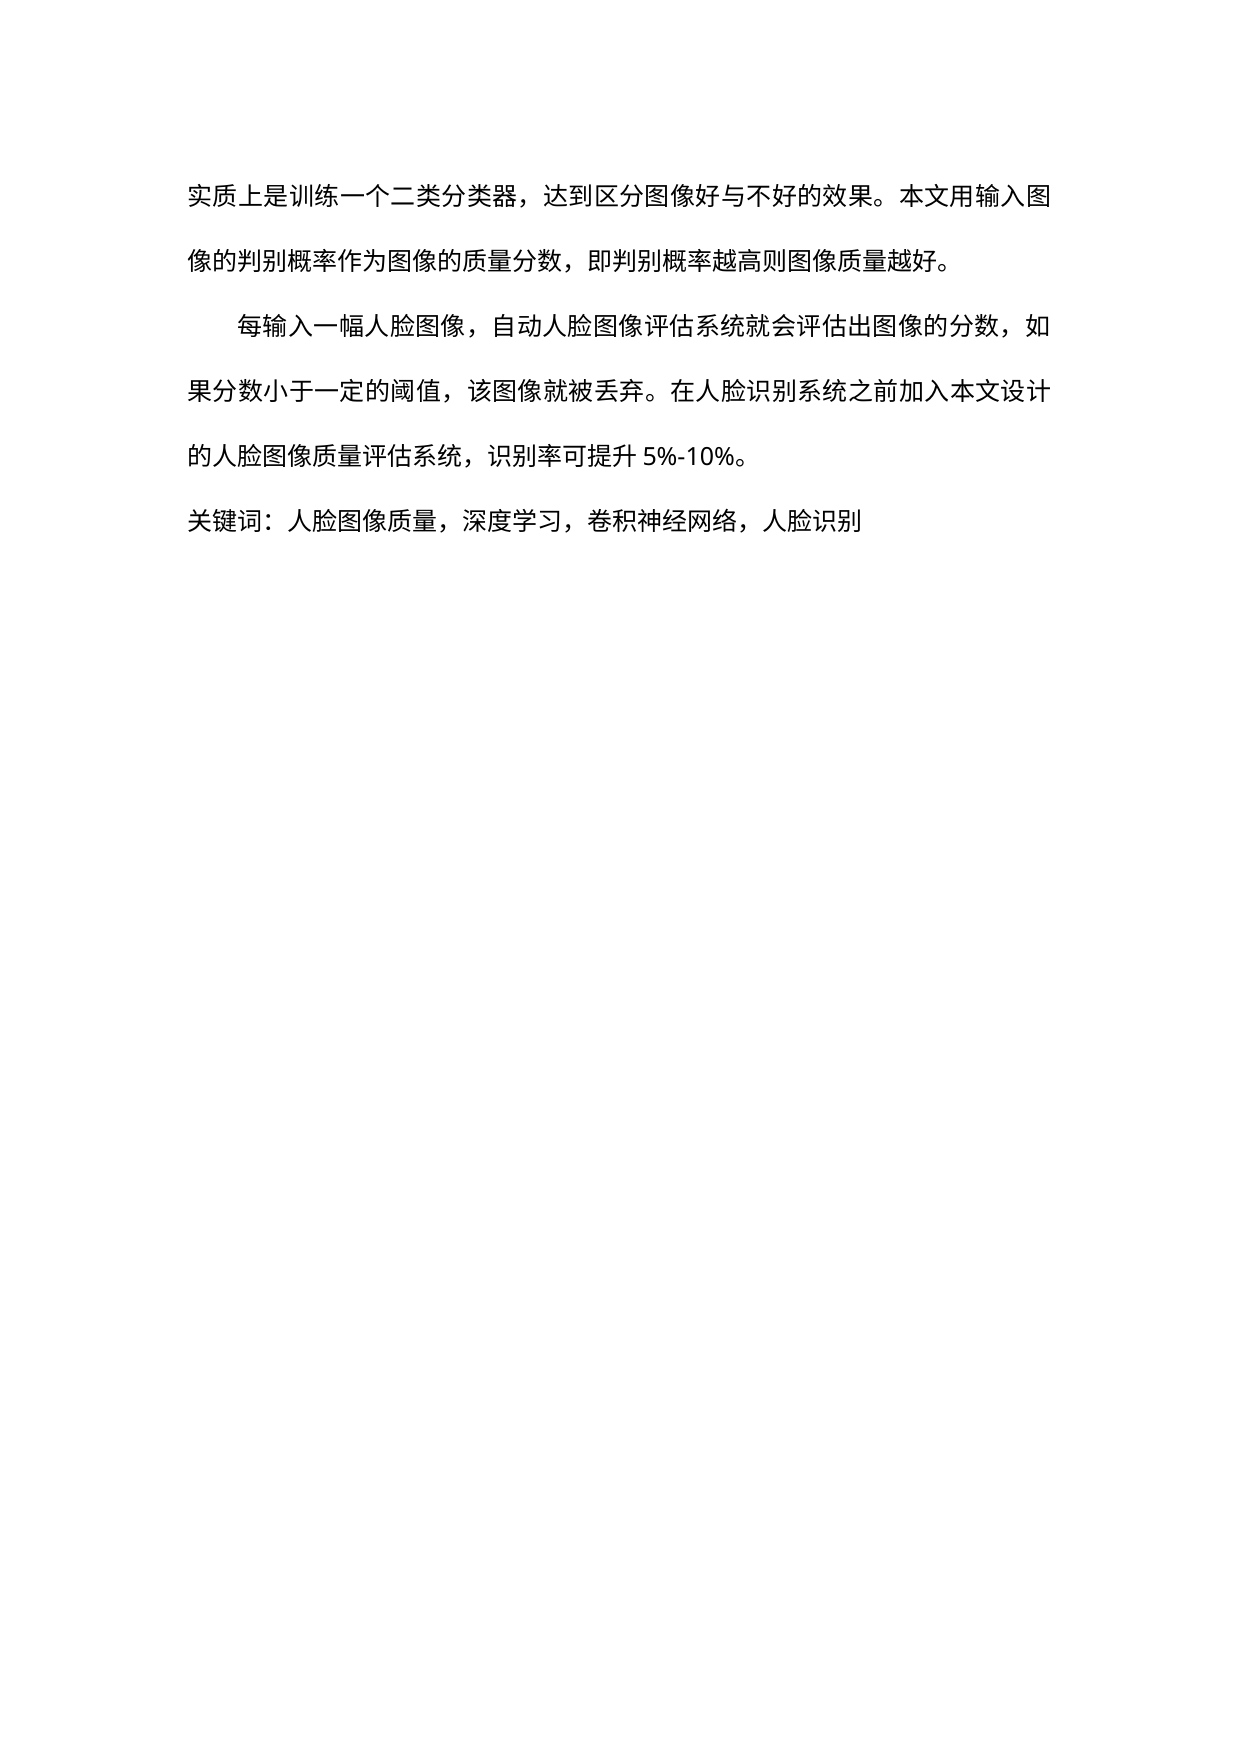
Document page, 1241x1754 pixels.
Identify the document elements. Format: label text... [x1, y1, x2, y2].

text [187, 162, 1053, 292]
text 每输入一幅人脸图像，自动人脸图像评估系统就会评估出图像的分数，如果分数小于一定的阈值，该图像就被丢弃。在人脸识别系统之前加入本文设计的人脸图像质量评估系统，识别率可提升5%-10%。 [187, 292, 1053, 487]
text 关键词：人脸图像质量，深度学习，卷积神经网络，人脸识别 [187, 487, 1053, 552]
